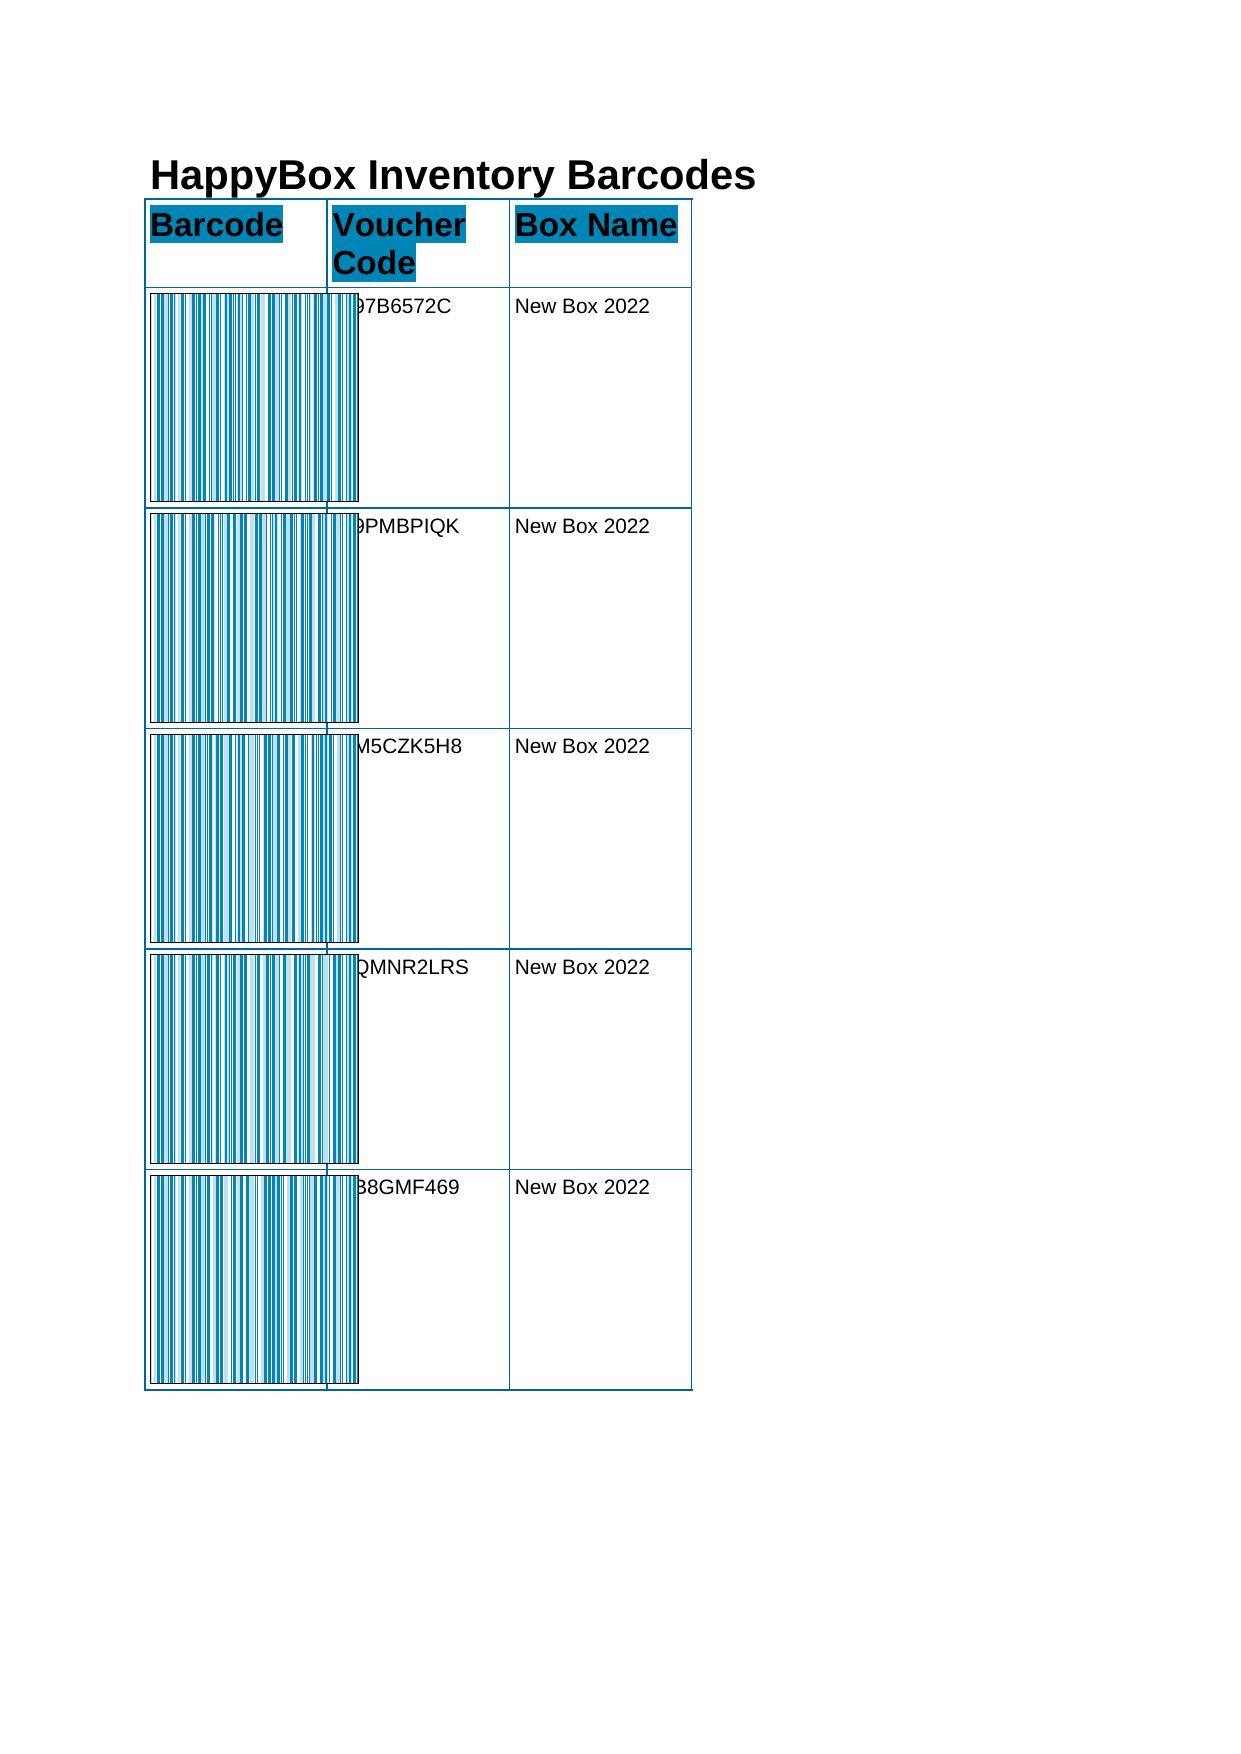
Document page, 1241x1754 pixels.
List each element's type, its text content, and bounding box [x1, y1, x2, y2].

picture [151, 514, 156, 722]
table_cell [146, 729, 326, 948]
table_cell New Box 2022 [510, 288, 691, 507]
table_cell P-9PMBPIQK [328, 509, 509, 728]
picture [187, 294, 191, 501]
table_cell New Box 2022 [510, 729, 691, 948]
table_header Box Name [510, 200, 691, 287]
picture [311, 955, 317, 1163]
picture [151, 955, 156, 1163]
table_cell [146, 950, 326, 1168]
picture [224, 735, 228, 942]
picture [250, 735, 254, 942]
table_cell P-M5CZK5H8 [328, 729, 509, 948]
picture [287, 955, 293, 1163]
table_header Voucher Code [328, 200, 509, 287]
table_cell [146, 509, 326, 728]
table_cell [146, 288, 326, 507]
picture [187, 955, 191, 1163]
picture [261, 294, 267, 501]
picture [324, 955, 328, 1163]
picture [250, 1176, 254, 1383]
picture [151, 294, 156, 501]
picture [176, 1176, 180, 1383]
picture [313, 514, 317, 722]
table_cell P-QMNR2LRS [328, 950, 509, 1168]
picture [296, 735, 300, 942]
picture [176, 294, 180, 501]
picture [285, 1176, 289, 1383]
picture [248, 955, 254, 1163]
table_cell P-97B6572C [328, 288, 509, 507]
picture [176, 514, 180, 722]
picture [248, 514, 254, 722]
picture [335, 735, 339, 942]
table_cell New Box 2022 [510, 1170, 691, 1389]
table_cell New Box 2022 [510, 509, 691, 728]
picture [259, 1176, 263, 1383]
picture [151, 1176, 156, 1383]
table_header Barcode [146, 200, 326, 287]
picture [224, 1176, 230, 1383]
picture [187, 1176, 191, 1383]
picture [176, 735, 180, 942]
picture [151, 735, 156, 942]
table_cell New Box 2022 [510, 950, 691, 1168]
picture [261, 955, 265, 1163]
table_cell [146, 1170, 326, 1389]
picture [298, 1176, 302, 1383]
picture [187, 514, 191, 722]
picture [187, 735, 191, 942]
picture [176, 955, 180, 1163]
picture [333, 294, 337, 501]
text HappyBox Inventory Barcodes [150, 150, 1090, 198]
table_cell P-B8GMF469 [328, 1170, 509, 1389]
picture [211, 1176, 215, 1383]
